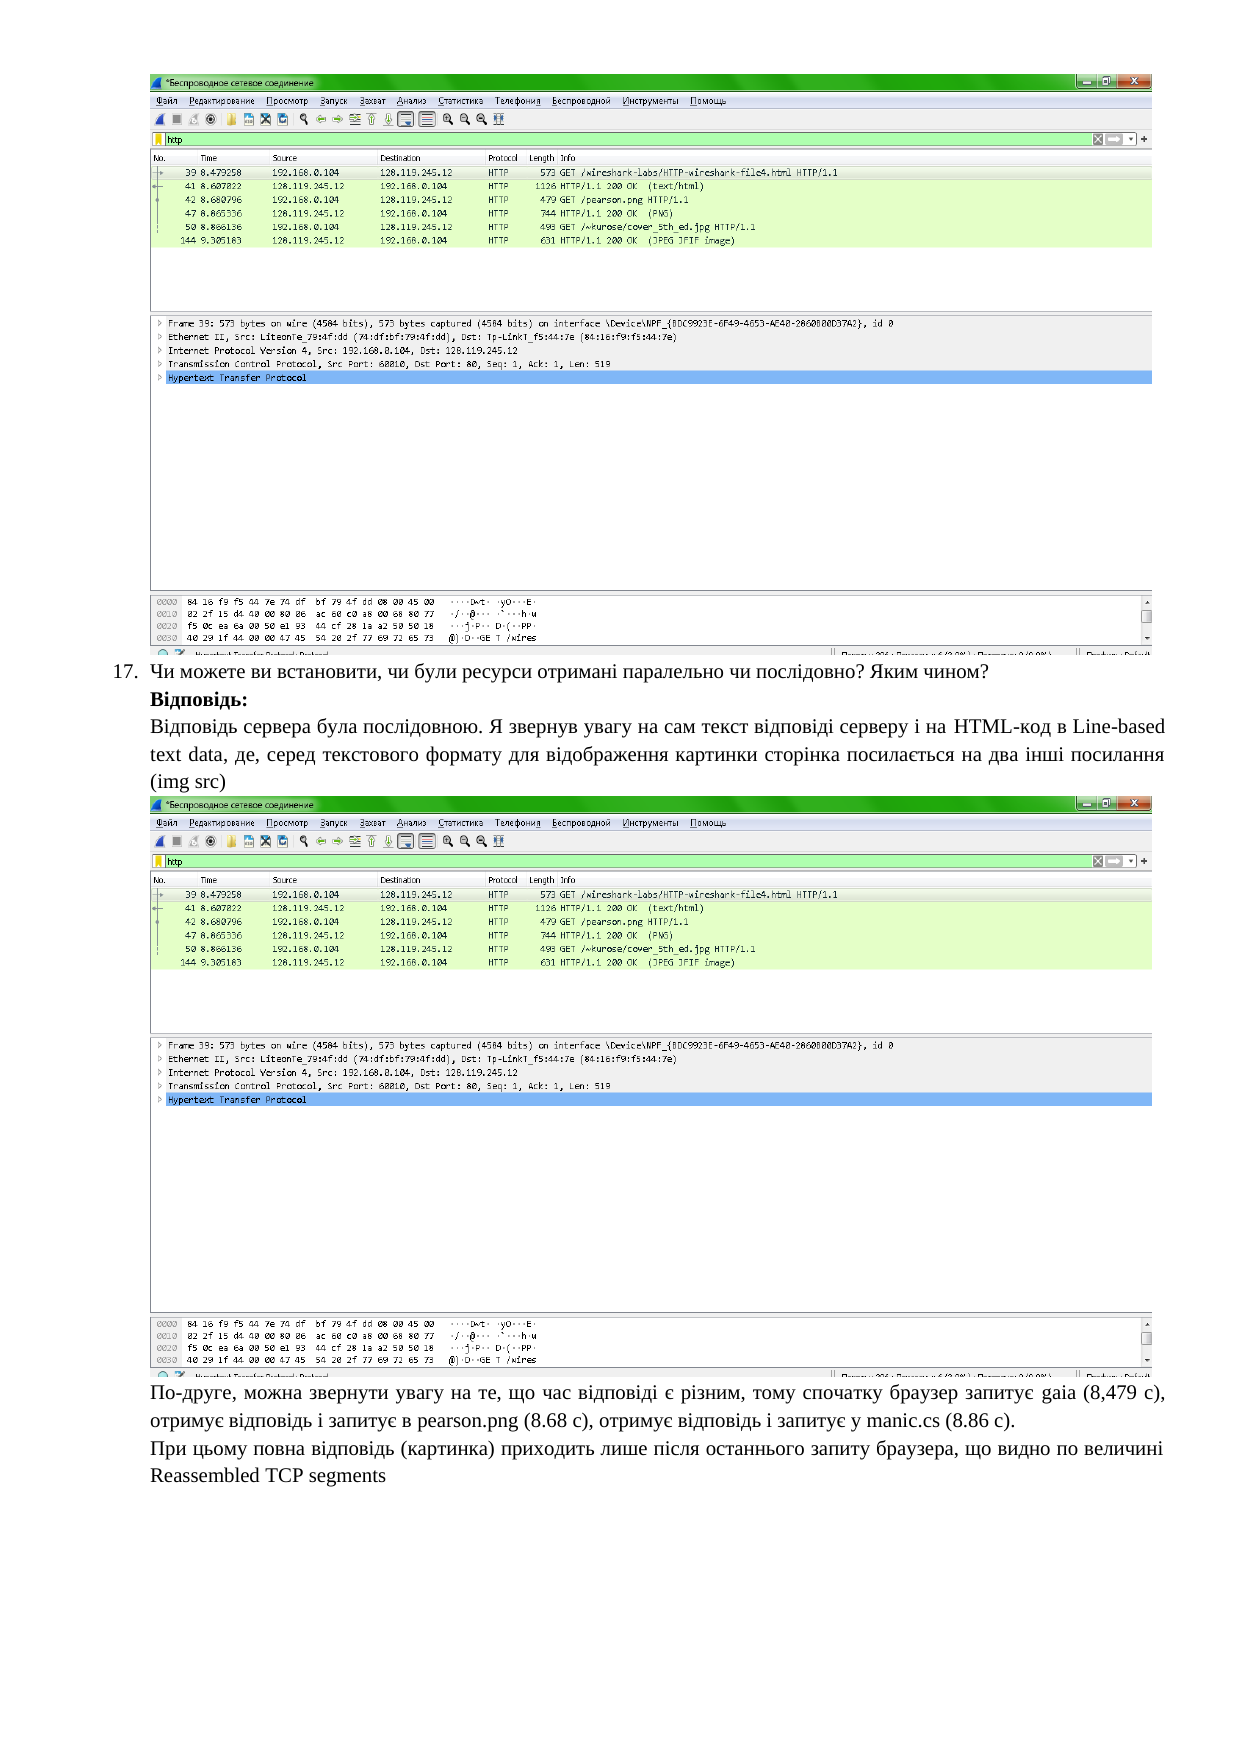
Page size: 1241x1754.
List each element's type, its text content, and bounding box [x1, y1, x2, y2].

list Відповідь сервера була послідовною. Я звернув увагу на сам текст відповіді серверу і на HTML-код в Line-based text data, де, серед текстового формату для відображення картинки сторінка посилається на два інші посилання (img src) [150, 714, 1165, 793]
list По-друге, можна звернути увагу на те, що час відповіді є різним, тому спочатку браузер запитує gaia (8,479 с), отримує відповідь і запитує в pearson.png (8.68 с), отримує відповідь і запитує у manic.cs (8.86 с). [150, 1380, 1165, 1432]
picture [150, 74, 1152, 655]
list При цьому повна відповідь (картинка) приходить лише після останнього запиту браузера, що видно по величині Reassembled TCP segments [150, 1436, 1165, 1487]
picture [150, 796, 1152, 1377]
list Чи можете ви встановити, чи були ресурси отримані паралельно чи послідовно? Яким чином? [112, 659, 1165, 683]
list Відповідь: [150, 687, 1165, 711]
